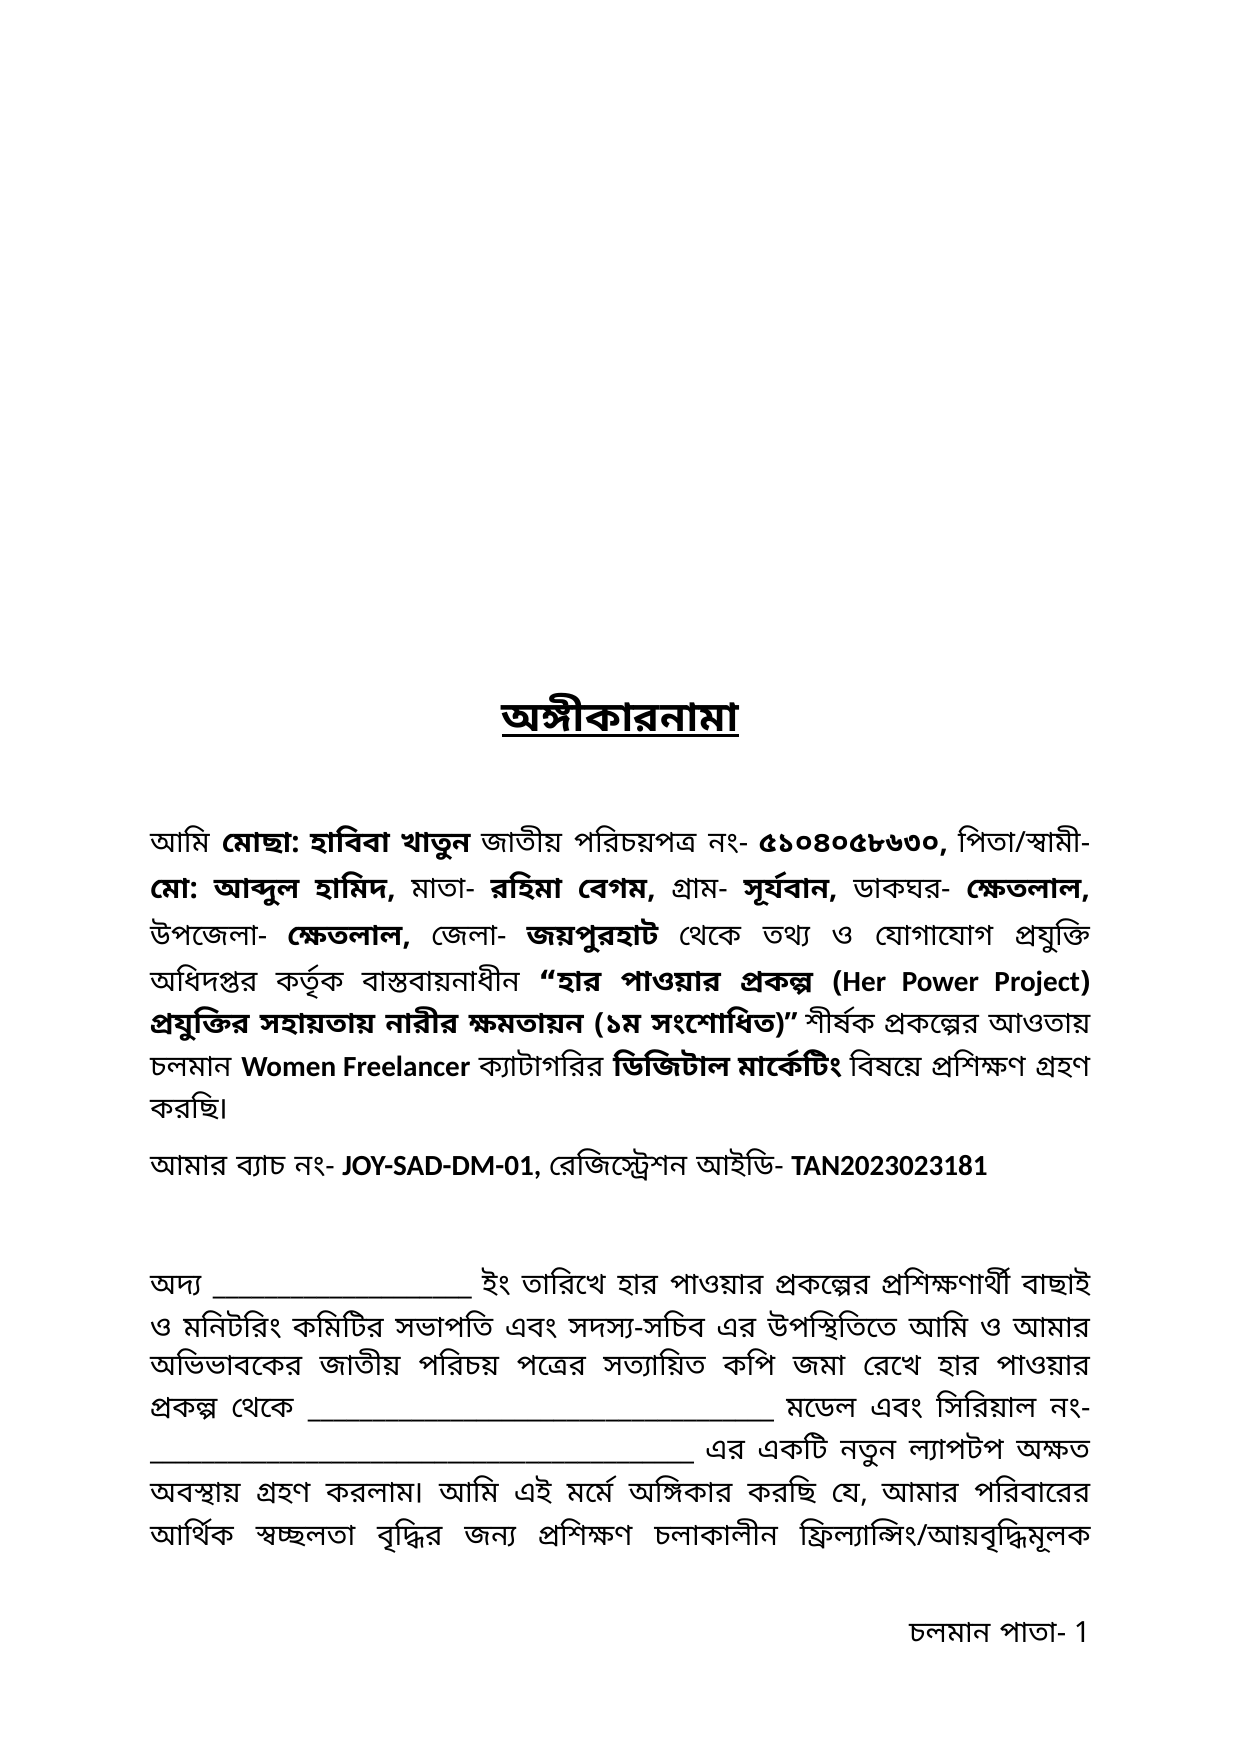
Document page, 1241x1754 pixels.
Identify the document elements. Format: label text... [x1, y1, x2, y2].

text অদ্য ____________________ ইং তারিখে হার পাওয়ার প্রকল্পের প্রশিক্ষণার্থী বাছাই ও মনিটরিং কমিটির সভাপতি এবং সদস্য-সচিব এর উপস্থিতিতে আমি ও আমার অভিভাবকের জাতীয় পরিচয় পত্রের সত্যায়িত কপি জমা রেখে হার পাওয়ার প্রকল্প থেকে ____________________________________ মডেল এবং সিরিয়াল নং- __________________________________________ এর একটি নতুন ল্যাপটপ অক্ষত অবস্থায় গ্রহণ করলাম। আমি এই মর্মে অঙ্গিকার করছি যে, আমার পরিবারের আর্থিক স্বচ্ছলতা বৃদ্ধির জন্য প্রশিক্ষণ চলাকালীন ফ্রিল্যান্সিং/আয়বৃদ্ধিমূলক কাজের জন্য গৃহীত ল্যাপটপটি বাড়ীতে ব্যবহার করব। এছাড়াও প্রশিক্ষণ সম্পন্ন করে প্রাপ্ত প্রশিক্ষণলব্ধ জ্ঞান আমি আমার এলাকার কমপক্ষে ১০ (দশ জন) সুবিধাবঞ্চিত ও আগ্রহী নারীদেরকে প্রদানে সচেষ্ট থাকবো। [150, 1263, 1090, 1554]
text আমার ব্যাচ নং- JOY-SAD-DM-01, রেজিস্ট্রেশন আইডি- TAN2023023181 [150, 1144, 1090, 1184]
text অঙ্গীকারনামা [150, 693, 1090, 741]
text আমি মোছা: হাবিবা খাতুন জাতীয় পরিচয়পত্র নং- ৫১০৪০৫৮৬৩০, পিতা/স্বামী- মো: আব্দুল হামিদ, মাতা- রহিমা বেগম, গ্রাম- সূর্যবান, ডাকঘর- ক্ষেতলাল, উপজেলা- ক্ষেতলাল, জেলা- জয়পুরহাট থেকে তথ্য ও যোগাযোগ প্রযুক্তি অধিদপ্তর কর্তৃক বাস্তবায়নাধীন “হার পাওয়ার প্রকল্প (Her Power Project) প্রযুক্তির সহায়তায় নারীর ক্ষমতায়ন (১ম সংশোধিত)” শীর্ষক প্রকল্পের আওতায় চলমান Women Freelancer ক্যাটাগরির ডিজিটাল মার্কেটিং বিষয়ে প্রশিক্ষণ গ্রহণ করছি। [150, 821, 1090, 1125]
